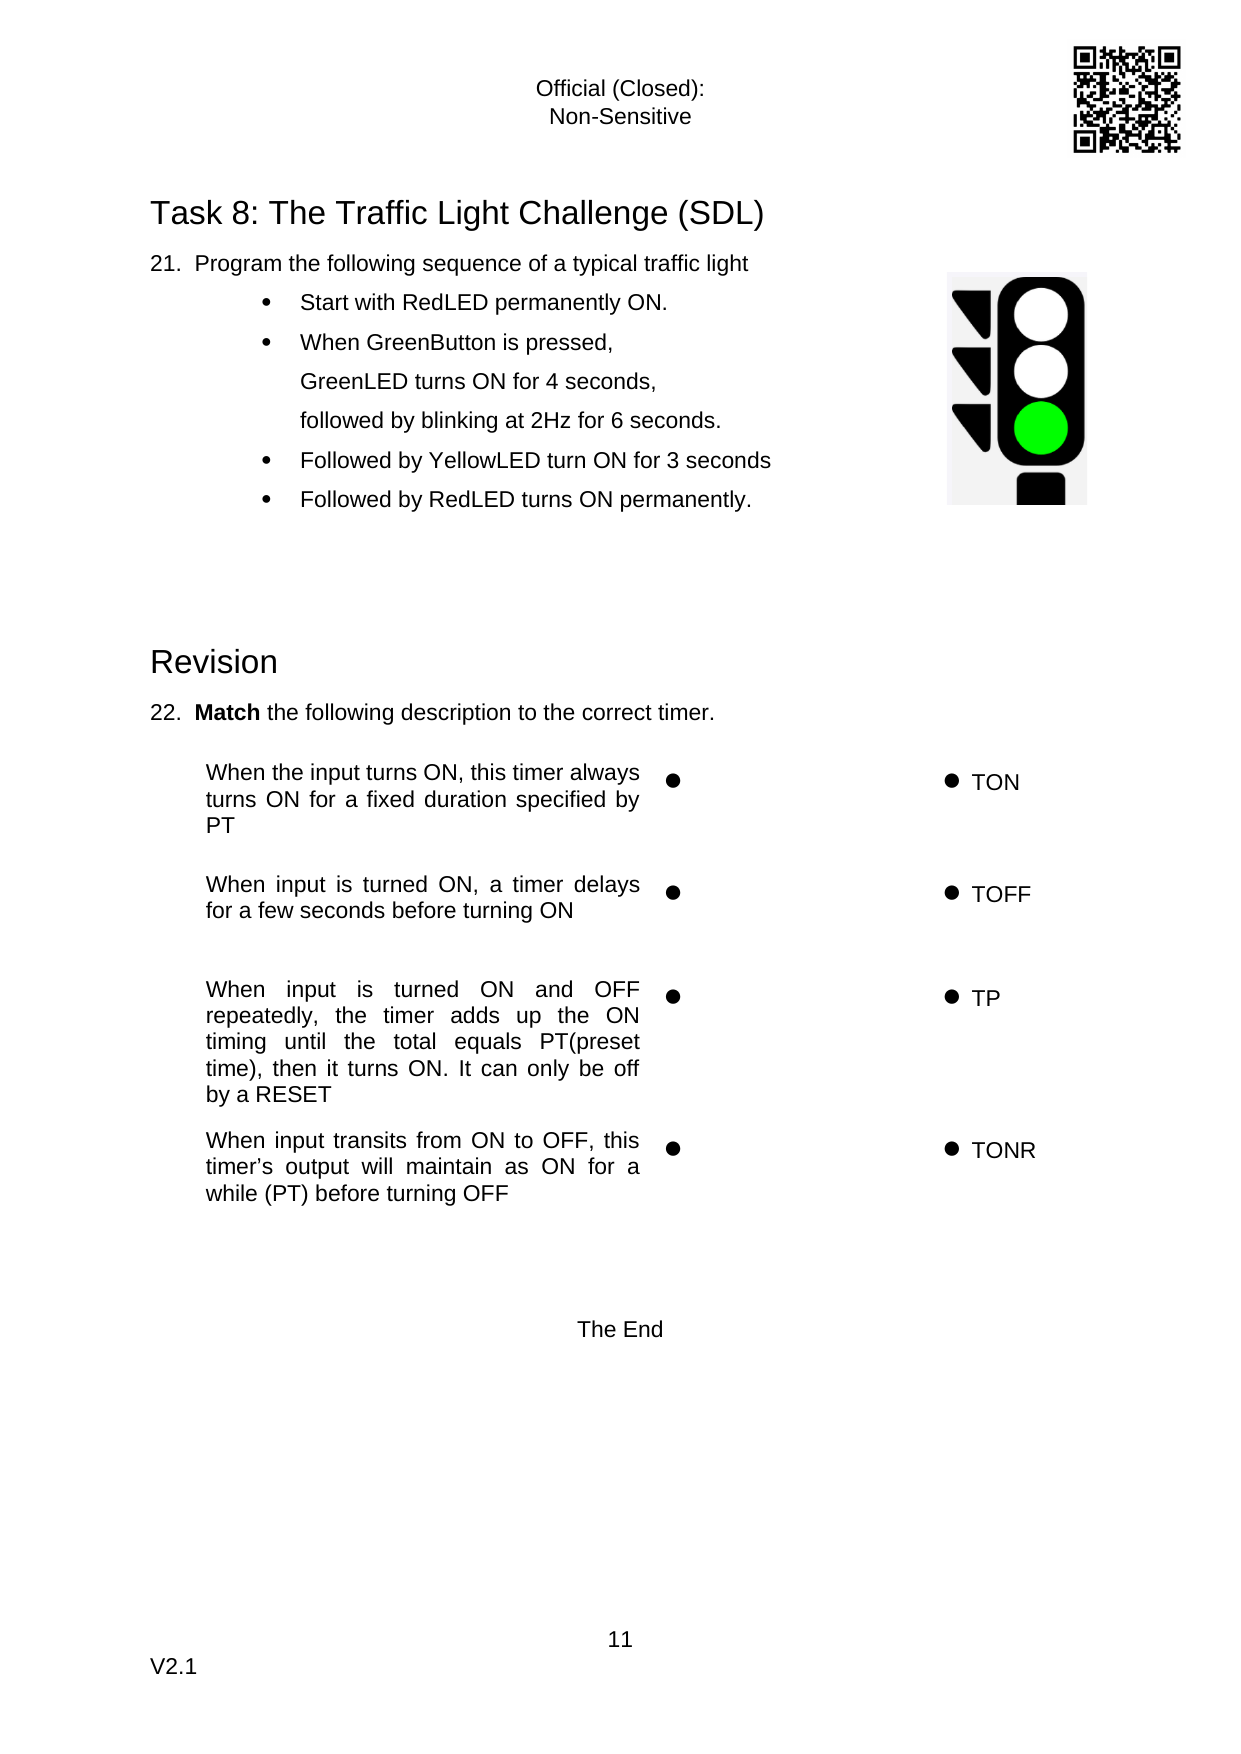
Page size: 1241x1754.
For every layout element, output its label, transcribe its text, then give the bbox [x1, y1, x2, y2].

table_cell When input is turned ON and OFF repeatedly, the timer adds up the ON timing until the total equals PT(preset time), then it turns ON. It can only be off by a RESET [194, 976, 652, 1127]
table_header ● ● TON [652, 759, 1081, 871]
subtitle Revision [150, 642, 1090, 681]
list When GreenButton is pressed, GreenLED turns ON for 4 seconds, followed by blinking at 2Hz for 6 seconds. [262, 328, 946, 434]
table_cell ● ● TP [652, 976, 1081, 1127]
table_cell When input transits from ON to OFF, this timer’s output will maintain as ON for a while (PT) before turning OFF [194, 1127, 652, 1226]
table_cell When input is turned ON, a timer delays for a few seconds before turning ON [194, 871, 652, 976]
text The End [150, 1316, 1090, 1343]
picture [946, 272, 1088, 505]
list Followed by YellowLED turn ON for 3 seconds [262, 447, 946, 473]
list Start with RedLED permanently ON. [262, 289, 946, 315]
picture [1067, 39, 1187, 158]
list Match the following description to the correct timer. [150, 699, 1090, 725]
table_cell ● ● TONR [652, 1127, 1081, 1226]
subtitle Task 8: The Traffic Light Challenge (SDL) [150, 193, 1090, 231]
table_header When the input turns ON, this timer always turns ON for a fixed duration specified by PT [194, 759, 652, 871]
table_cell ● ● TOFF [652, 871, 1081, 976]
list Program the following sequence of a typical traffic light [150, 249, 1090, 276]
list Followed by RedLED turns ON permanently. [262, 486, 1090, 513]
